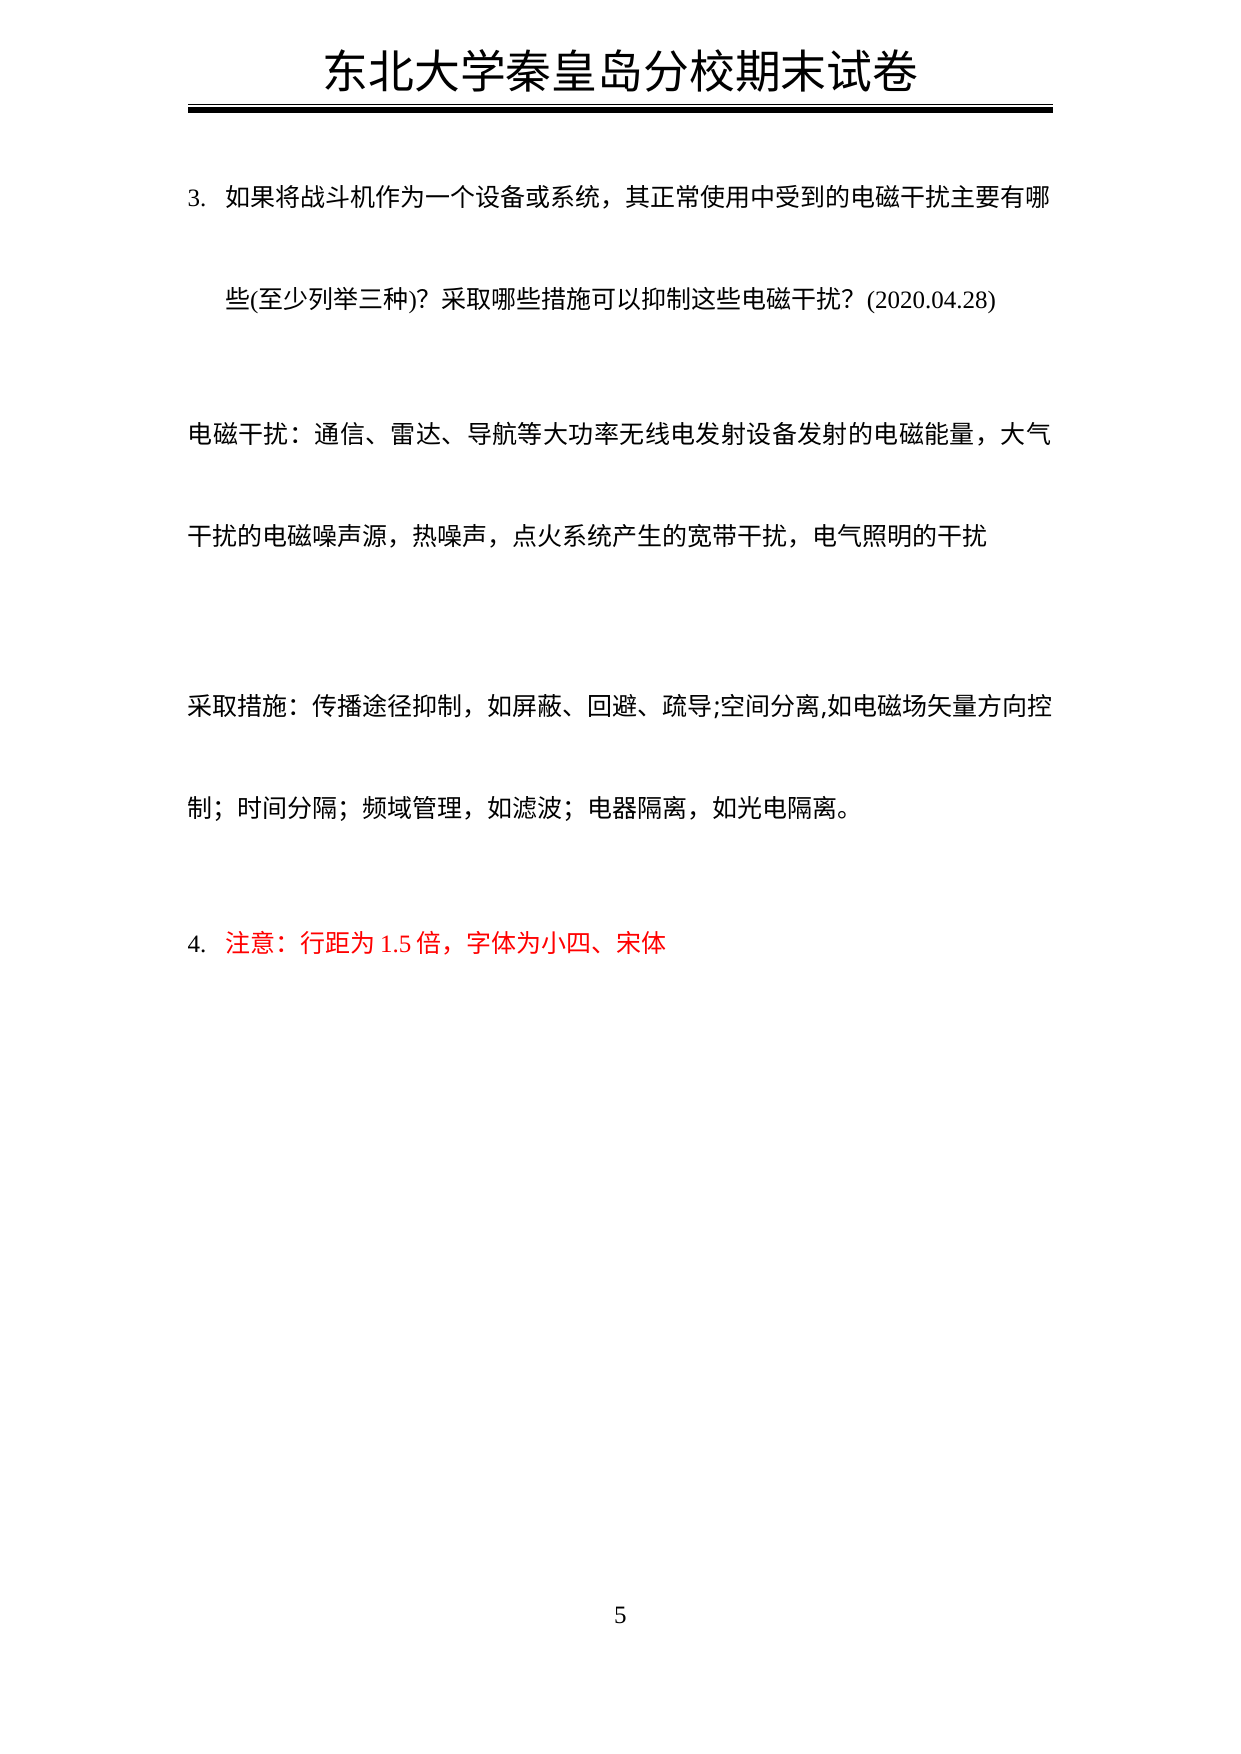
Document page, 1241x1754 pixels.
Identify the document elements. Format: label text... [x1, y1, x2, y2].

list 如果将战斗机作为一个设备或系统，其正常使用中受到的电磁干扰主要有哪些(至少列举三种)？采取哪些措施可以抑制这些电磁干扰？(2020.04.28) [187, 162, 1053, 332]
text 电磁干扰：通信、雷达、导航等大功率无线电发射设备发射的电磁能量，大气干扰的电磁噪声源，热噪声，点火系统产生的宽带干扰，电气照明的干扰 [187, 398, 1053, 568]
text 采取措施：传播途径抑制，如屏蔽、回避、疏导;空间分离,如电磁场矢量方向控制；时间分隔；频域管理，如滤波；电器隔离，如光电隔离。 [187, 671, 1053, 841]
list 注意：行距为1.5倍，字体为小四、宋体 [187, 907, 1053, 975]
